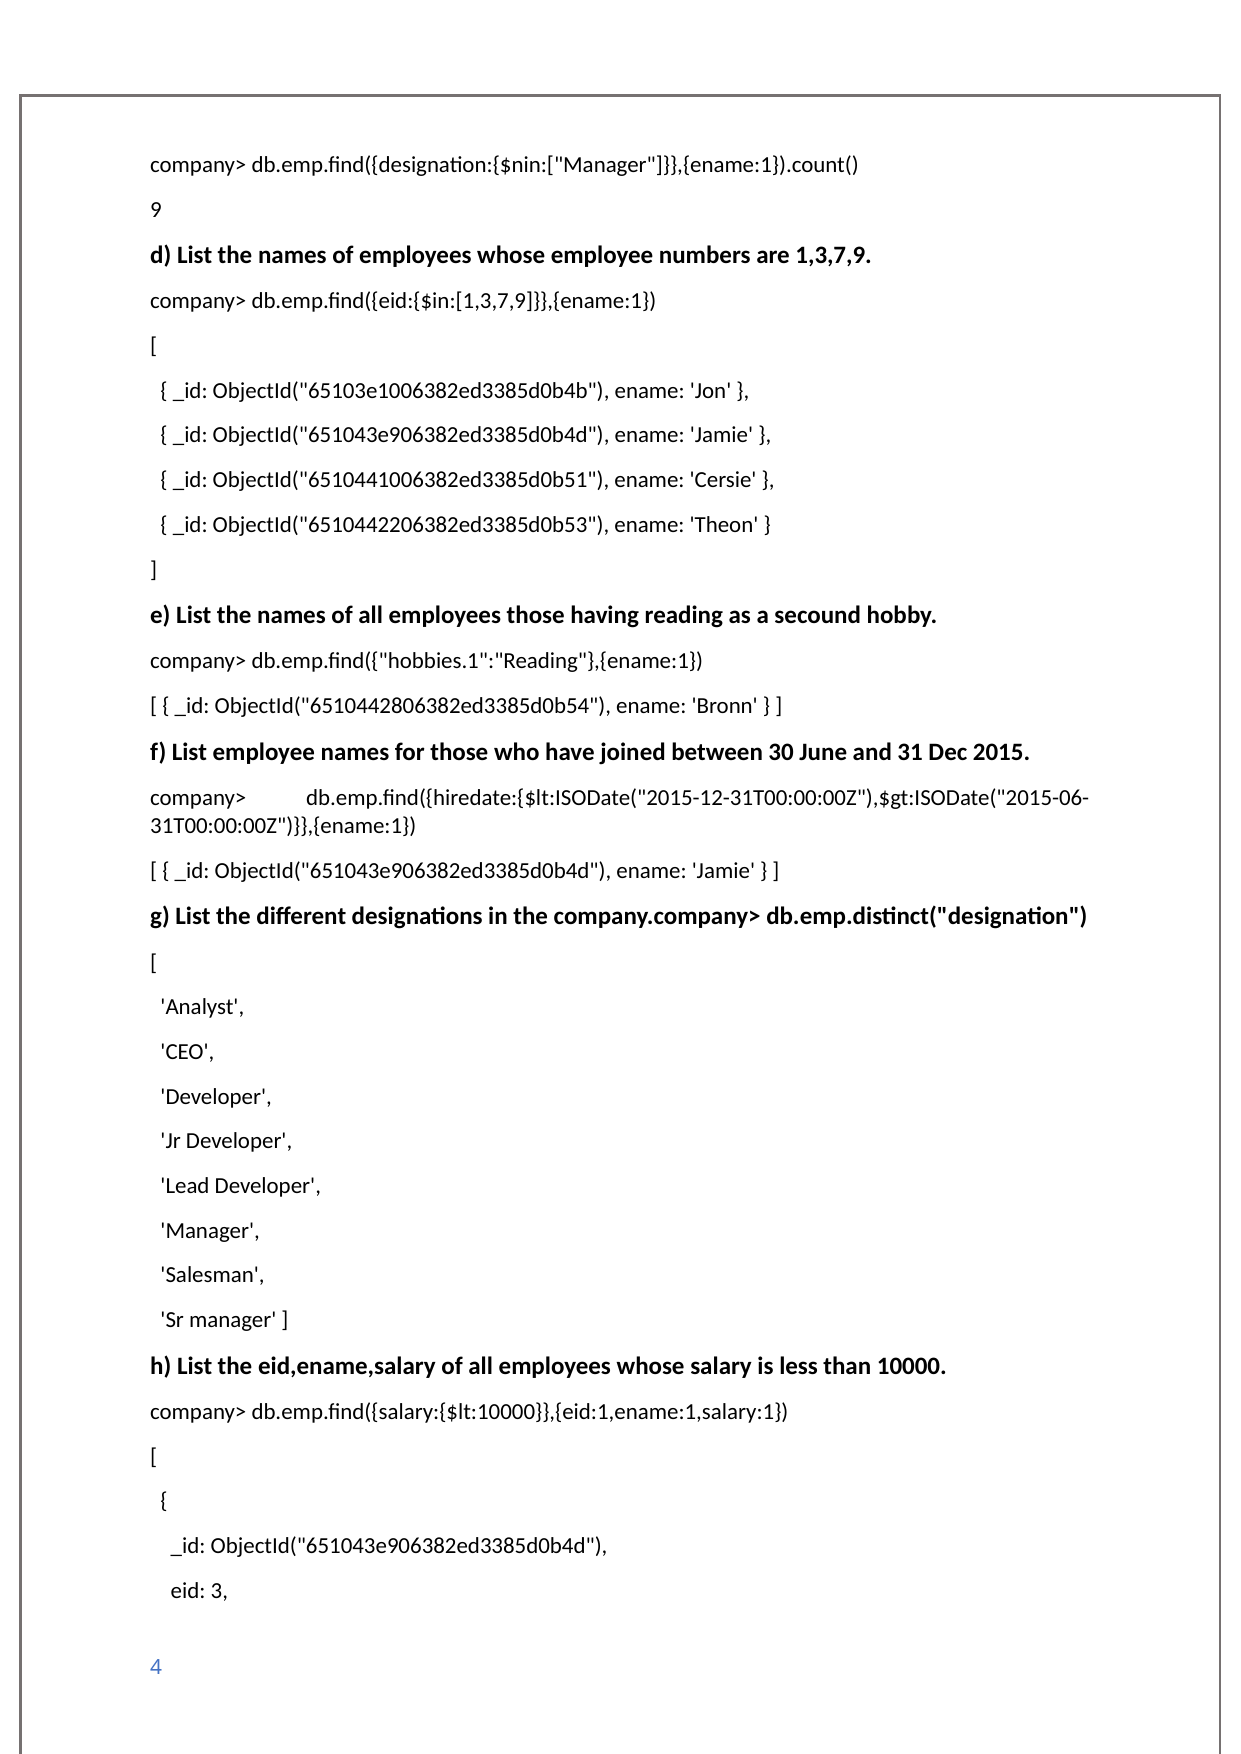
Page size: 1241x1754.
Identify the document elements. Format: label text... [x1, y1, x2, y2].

text 'CEO', [150, 1037, 1090, 1065]
text { _id: ObjectId("651043e906382ed3385d0b4d"), ename: 'Jamie' }, [150, 421, 1090, 449]
text { _id: ObjectId("6510442206382ed3385d0b53"), ename: 'Theon' } [150, 510, 1090, 538]
text ] [150, 555, 1090, 583]
text _id: ObjectId("651043e906382ed3385d0b4d"), [150, 1531, 1090, 1559]
text company> db.emp.find({designation:{$nin:["Manager"]}},{ename:1}).count() [150, 150, 1090, 178]
text 'Developer', [150, 1082, 1090, 1110]
text e) List the names of all employees those having reading as a secound hobby. [150, 599, 1090, 630]
text [ [150, 948, 1090, 976]
text [ { _id: ObjectId("6510442806382ed3385d0b54"), ename: 'Bronn' } ] [150, 691, 1090, 719]
text eid: 3, [150, 1576, 1090, 1604]
text 'Analyst', [150, 992, 1090, 1020]
text [ { _id: ObjectId("651043e906382ed3385d0b4d"), ename: 'Jamie' } ] [150, 856, 1090, 884]
text [ [150, 331, 1090, 359]
text h) List the eid,ename,salary of all employees whose salary is less than 10000. [150, 1350, 1090, 1380]
text 9 [150, 195, 1090, 223]
text { [150, 1486, 1090, 1514]
text 'Sr manager' ] [150, 1305, 1090, 1333]
text g) List the different designations in the company.company> db.emp.distinct("designation") [150, 901, 1090, 931]
text 'Lead Developer', [150, 1171, 1090, 1199]
text 'Jr Developer', [150, 1126, 1090, 1154]
text 'Manager', [150, 1216, 1090, 1244]
text { _id: ObjectId("65103e1006382ed3385d0b4b"), ename: 'Jon' }, [150, 376, 1090, 404]
text company> db.emp.find({"hobbies.1":"Reading"},{ename:1}) [150, 647, 1090, 674]
text [ [150, 1442, 1090, 1470]
text 'Salesman', [150, 1261, 1090, 1288]
text { _id: ObjectId("6510441006382ed3385d0b51"), ename: 'Cersie' }, [150, 465, 1090, 493]
text company> db.emp.find({hiredate:{$lt:ISODate("2015-12-31T00:00:00Z"),$gt:ISODate("2015-06-31T00:00:00Z")}},{ename:1}) [150, 783, 1090, 839]
text f) List employee names for those who have joined between 30 June and 31 Dec 2015. [150, 736, 1090, 766]
text d) List the names of employees whose employee numbers are 1,3,7,9. [150, 239, 1090, 270]
text company> db.emp.find({salary:{$lt:10000}},{eid:1,ename:1,salary:1}) [150, 1397, 1090, 1425]
text company> db.emp.find({eid:{$in:[1,3,7,9]}},{ename:1}) [150, 287, 1090, 314]
